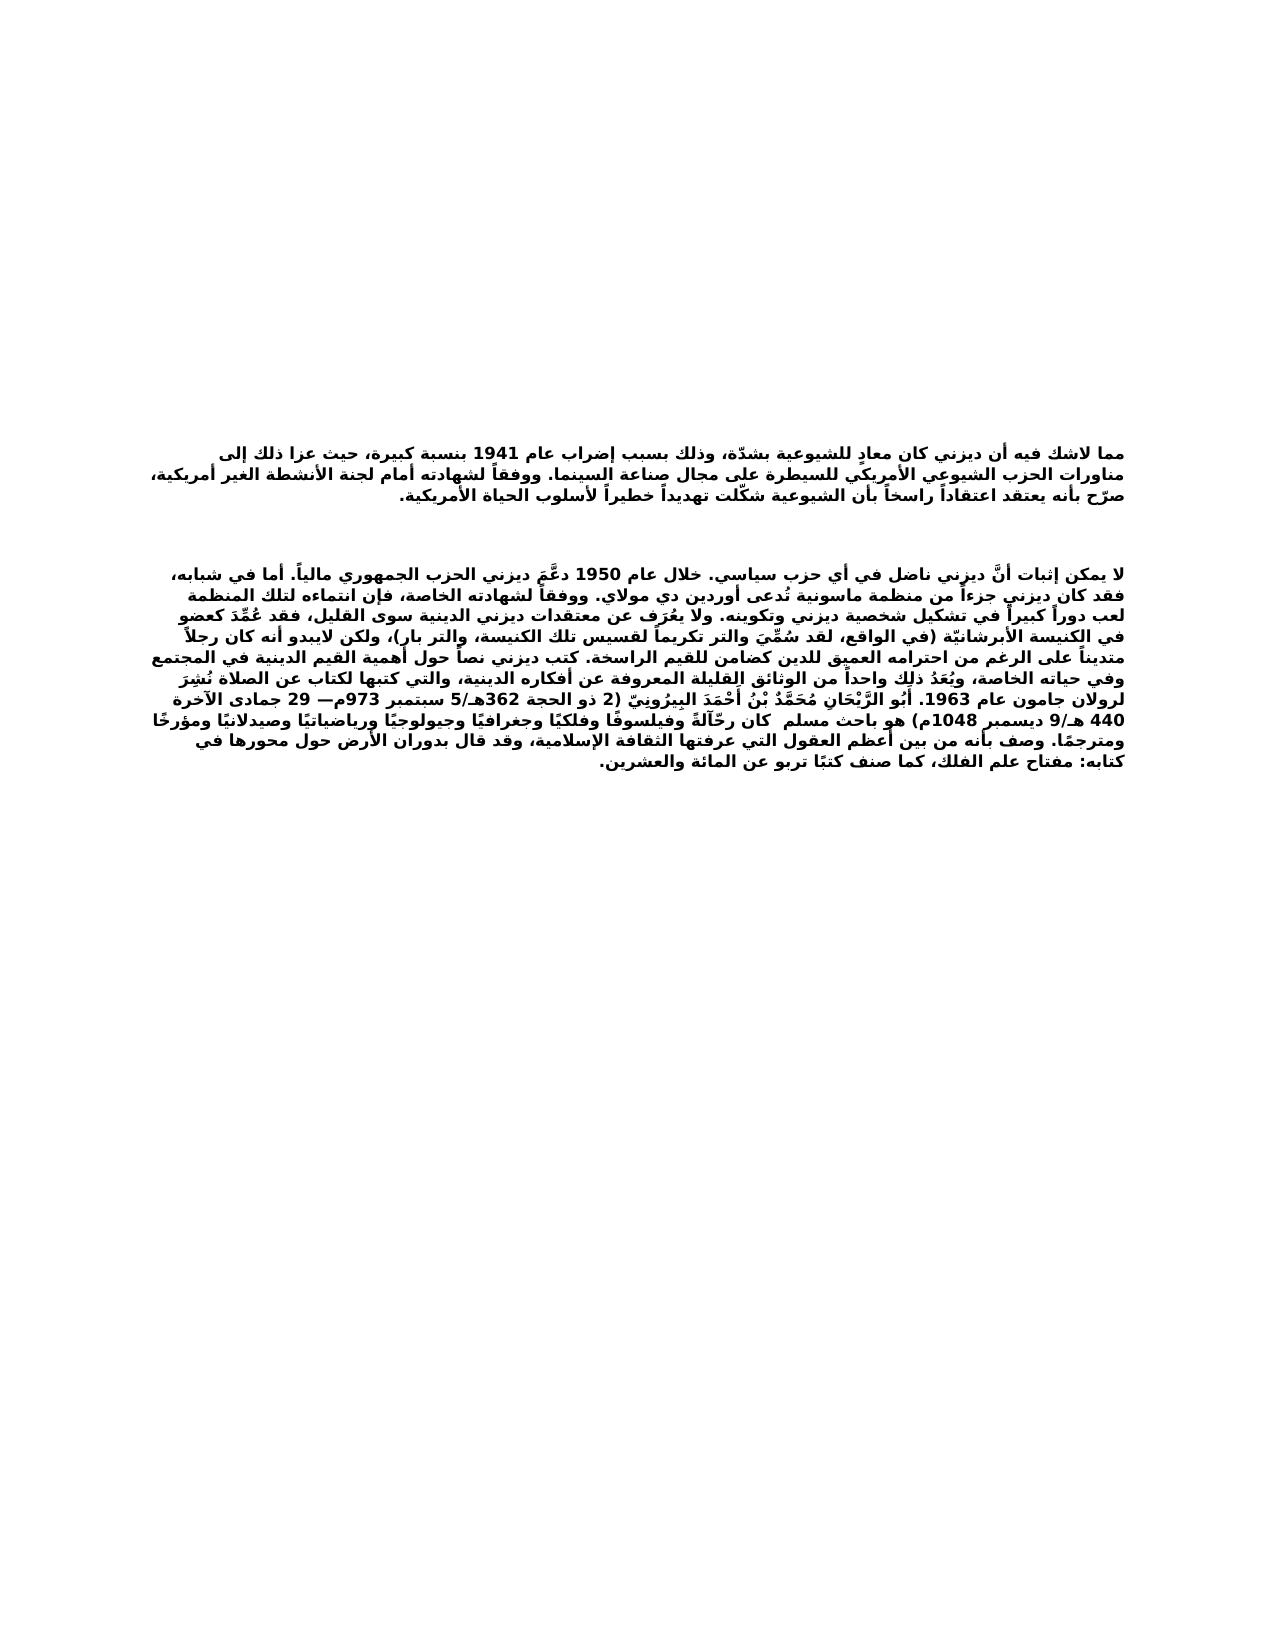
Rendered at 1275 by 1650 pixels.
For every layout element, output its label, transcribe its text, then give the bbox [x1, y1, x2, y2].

text لا يمكن إثبات أنَّ ديزني ناضل في أي حزب سياسي. خلال عام 1950 دعَّمَ ديزني الحزب الجمهوري مالياً. أما في شبابه، فقد كان ديزني جزءاً من منظمة ماسونية تُدعى أوردين دي مولاي. ووفقاً لشهادته الخاصة، فإن انتماءه لتلك المنظمة لعب دوراً كبيراً في تشكيل شخصية ديزني وتكوينه. ولا يعُرَف عن معتقدات ديزني الدينية سوى القليل، فقد عُمِّدَ كعضو في الكنيسة الأبرشانيّة (في الواقع، لقد سُمِّيَ والتر تكريماً لقسيس تلك الكنيسة، والتر بار)، ولكن لايبدو أنه كان رجلاً متديناً على الرغم من احترامه العميق للدين كضامن للقيم الراسخة. كتب ديزني نصاً حول أهمية القيم الدينية في المجتمع وفي حياته الخاصة، ويُعَدُ ذلك واحداً من الوثائق القليلة المعروفة عن أفكاره الدينية، والتي كتبها لكتاب عن الصلاة نُشِرَ لرولان جامون عام 1963. أَبُو الرَّيْحَانِ مُحَمَّدٌ بْنُ أَحْمَدَ البِيرُونِيّ (2 ذو الحجة 362هـ/5 سبتمبر 973م— 29 جمادى الآخرة 440 هـ/9 ديسمبر 1048م) هو باحث مسلم كان رحّآلةً وفيلسوفًا وفلكيًا وجغرافيًا وجيولوجيًا ورياضياتيًا وصيدلانيًا ومؤرخًا ومترجمًا. وصف بأنه من بين أعظم العقول التي عرفتها الثقافة الإسلامية، وقد قال بدوران الأرض حول محورها في كتابه: مفتاح علم الفلك، كما صنف كتبًا تربو عن المائة والعشرين. [150, 564, 1125, 771]
text مما لاشك فيه أن ديزني كان معادٍ للشيوعية بشدّة، وذلك بسبب إضراب عام 1941 بنسبة كبيرة، حيث عزا ذلك إلى مناورات الحزب الشيوعي الأمريكي للسيطرة على مجال صناعة السينما. ووفقاً لشهادته أمام لجنة الأنشطة الغير أمريكية، صرّح بأنه يعتقد اعتقاداً راسخاً بأن الشيوعية شكّلت تهديداً خطيراً لأسلوب الحياة الأمريكية. [150, 444, 1125, 505]
